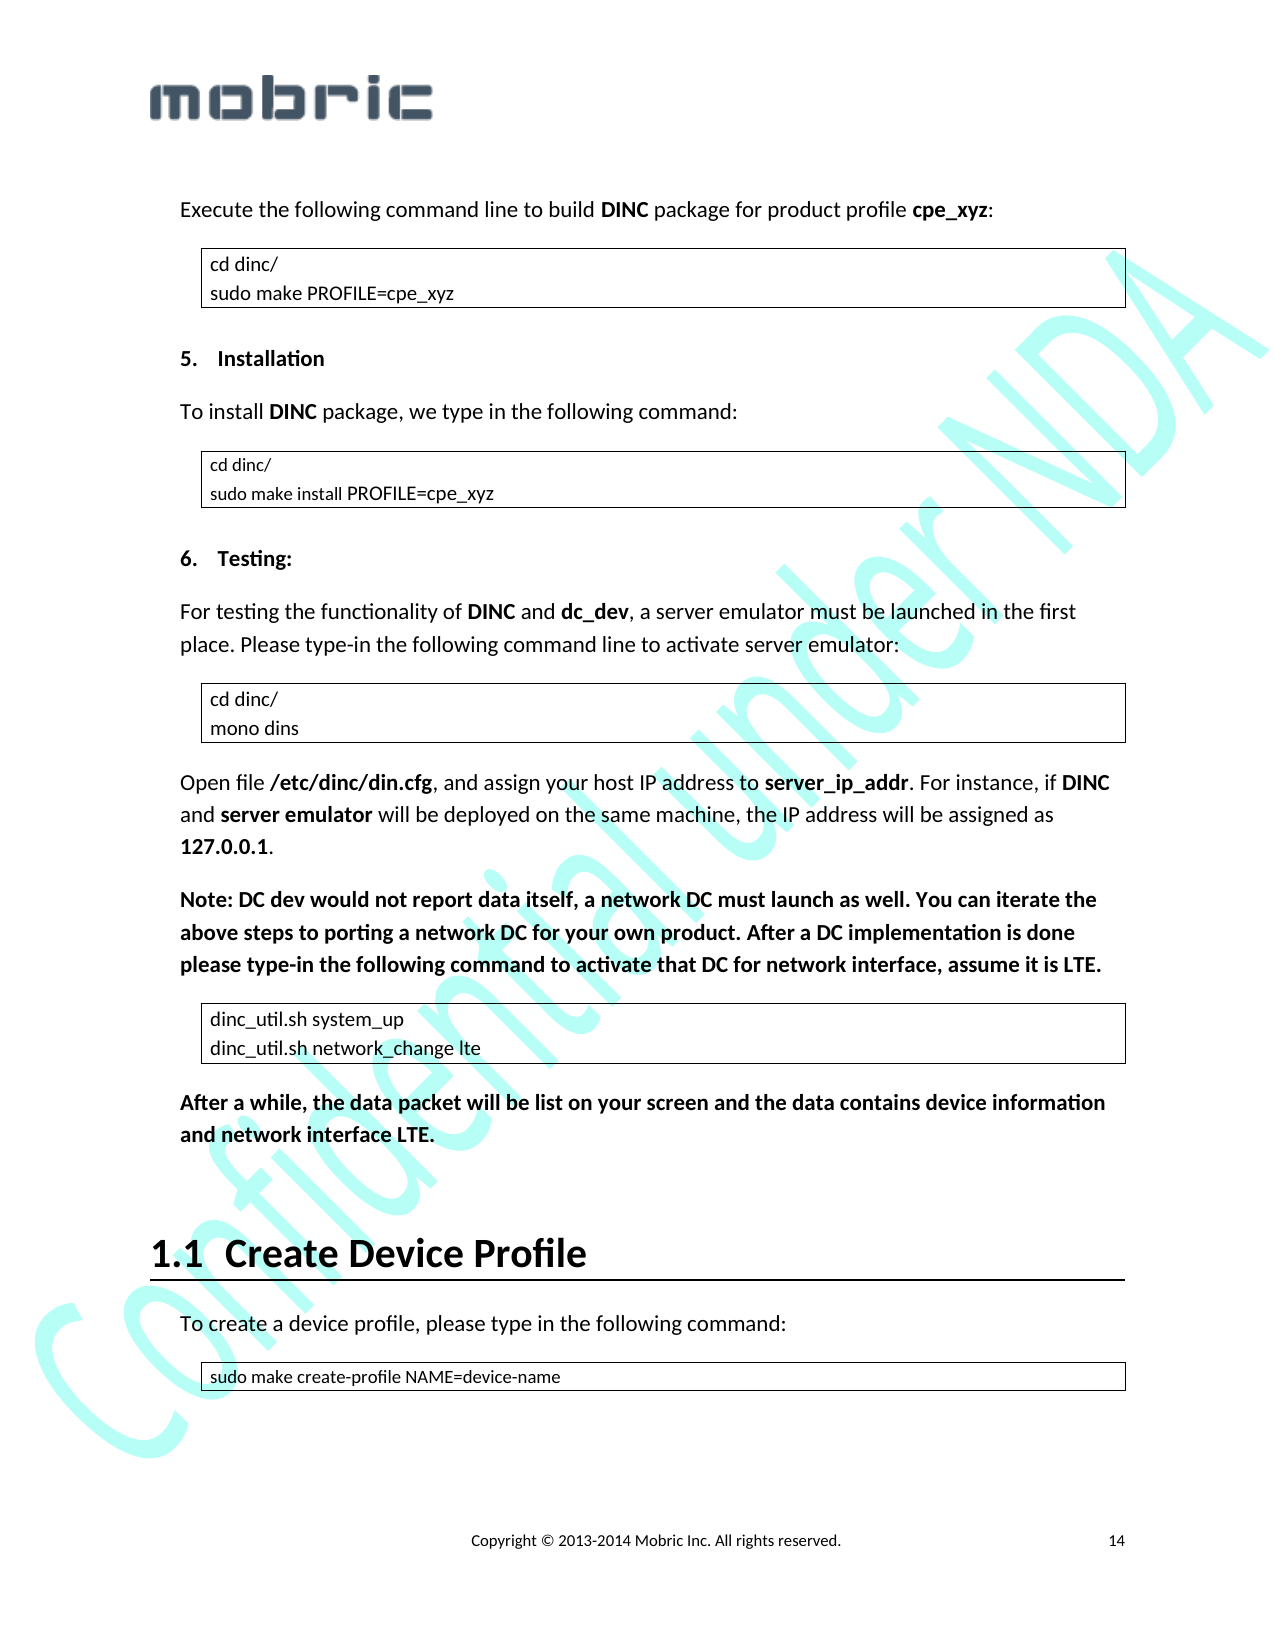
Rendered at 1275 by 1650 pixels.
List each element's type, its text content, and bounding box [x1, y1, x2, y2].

text 1.1 Create Device Profile [150, 1227, 1125, 1279]
list dinc_util.sh network_change lte [202, 1032, 1125, 1063]
text To create a device profile, please type in the following command: [180, 1309, 1125, 1337]
list cd dinc/ [202, 452, 1125, 477]
list cd dinc/ [202, 249, 1125, 276]
text To install DINC package, we type in the following command: [150, 397, 1125, 426]
text After a while, the data packet will be list on your screen and the data contains device information and network interface LTE. [180, 1088, 1125, 1148]
list sudo make install PROFILE=cpe_xyz [202, 477, 1125, 507]
text For testing the functionality of DINC and dc_dev, a server emulator must be launched in the first place. Please type-in the following command line to activate server emulator: [180, 597, 1125, 658]
list mono dins [202, 712, 1125, 742]
list Installation [180, 344, 1125, 372]
list sudo make PROFILE=cpe_xyz [202, 277, 1125, 307]
list sudo make create-profile NAME=device-name [202, 1363, 1125, 1390]
picture [150, 75, 433, 121]
list cd dinc/ [202, 684, 1125, 711]
text Note: DC dev would not report data itself, a network DC must launch as well. You can iterate the above steps to porting a network DC for your own product. After a DC implementation is done please type-in the following command to activate that DC for network interface, assume it is LTE. [180, 886, 1125, 978]
list Testing: [180, 544, 1125, 572]
list dinc_util.sh system_up [202, 1004, 1125, 1031]
text Execute the following command line to build DINC package for product profile cpe_xyz: [150, 195, 1125, 223]
text Open file /etc/dinc/din.cfg, and assign your host IP address to server_ip_addr. For instance, if DINC and server emulator will be deployed on the same machine, the IP address will be assigned as 127.0.0.1. [180, 768, 1125, 861]
